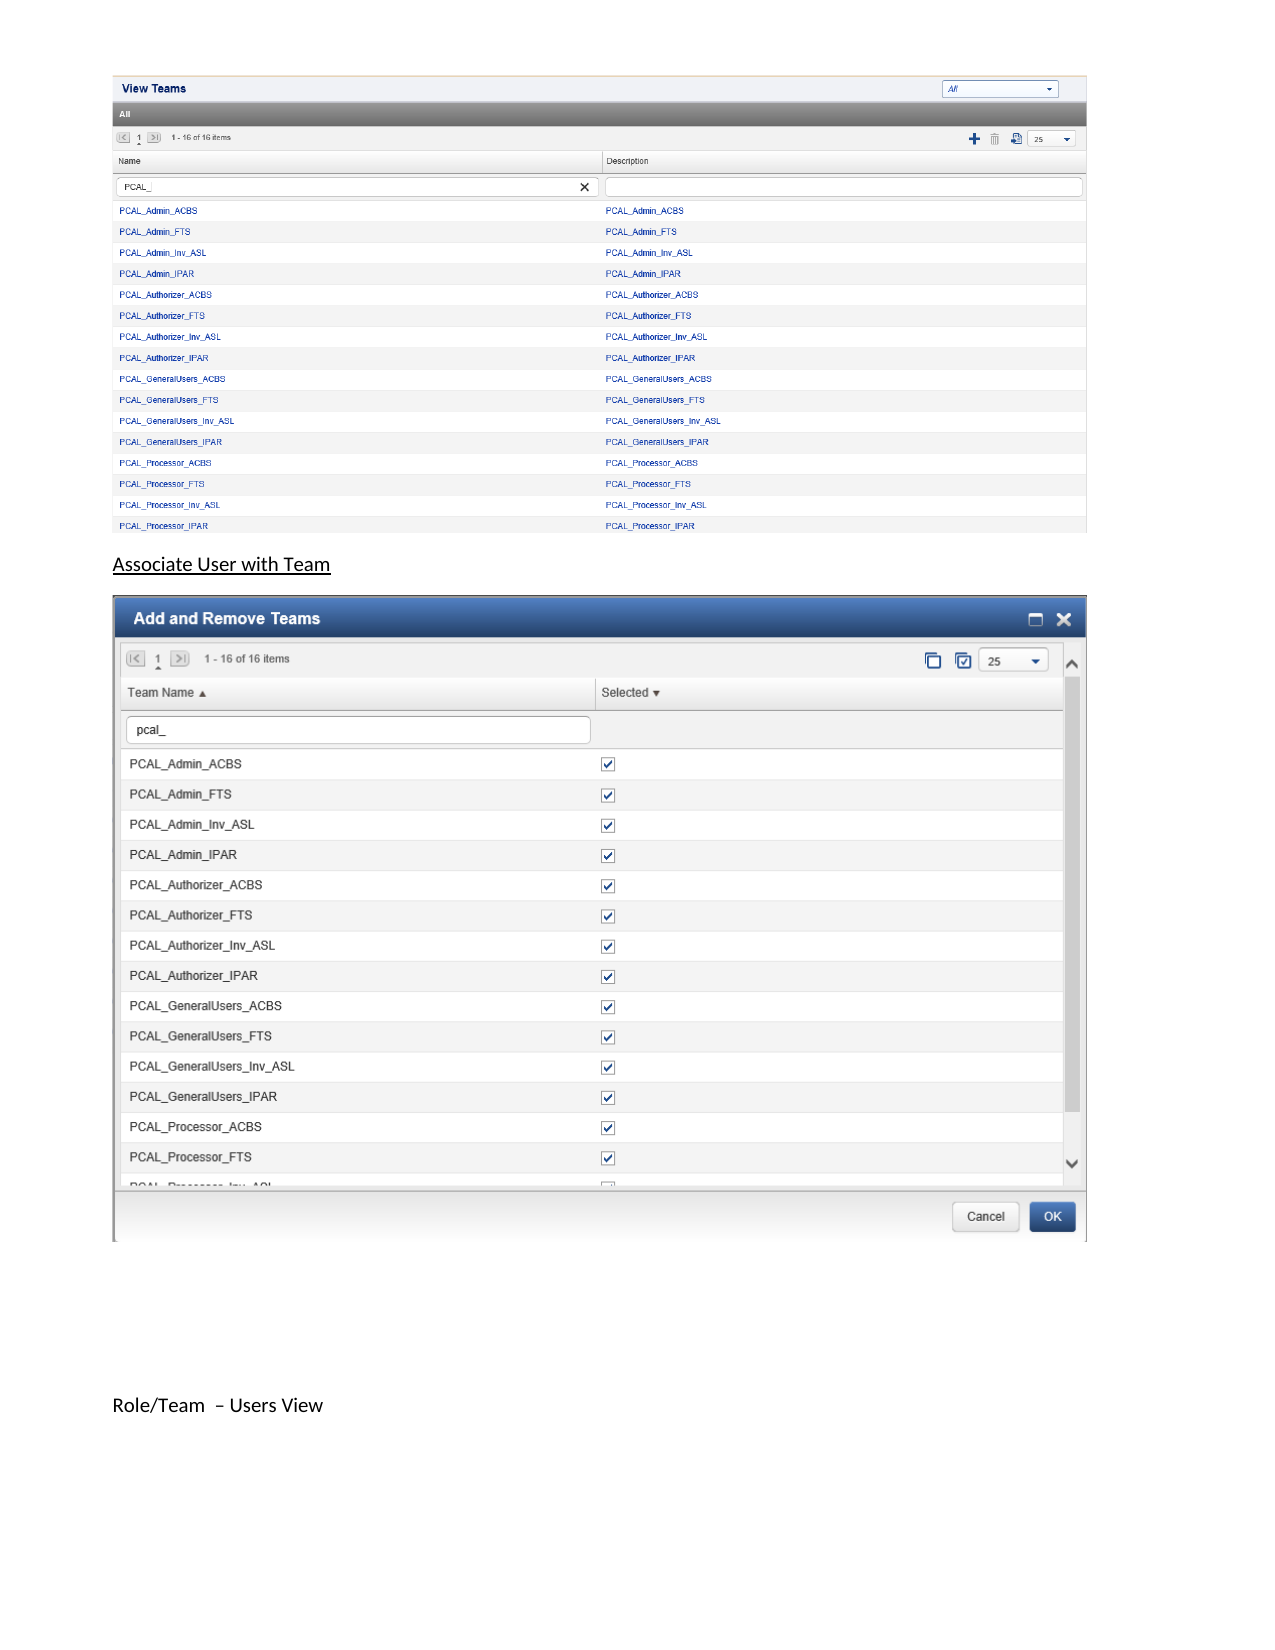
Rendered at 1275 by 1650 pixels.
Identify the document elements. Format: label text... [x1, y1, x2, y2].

text Role/Team – Users View [112, 1392, 1256, 1418]
text Associate User with Team [112, 552, 1256, 577]
picture [112, 595, 1087, 1242]
picture [112, 75, 1087, 533]
